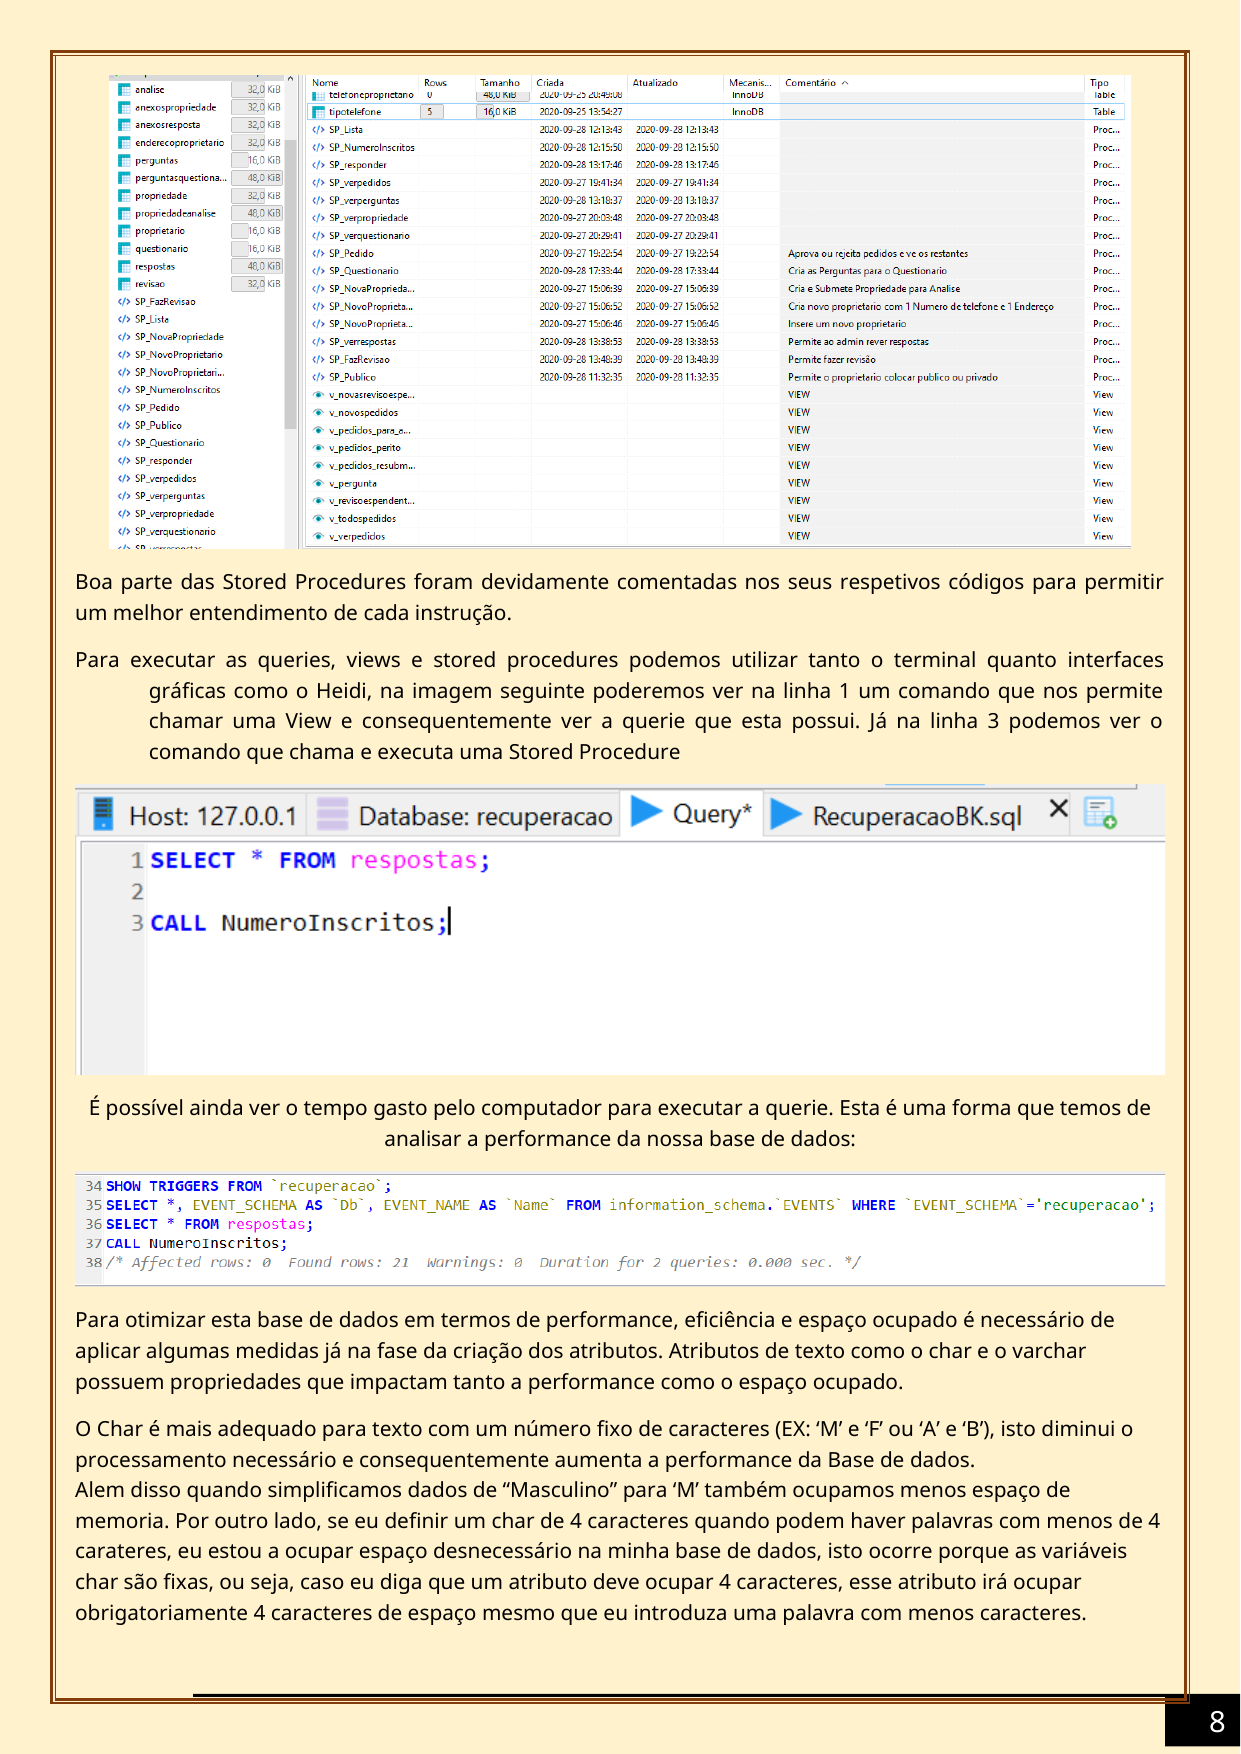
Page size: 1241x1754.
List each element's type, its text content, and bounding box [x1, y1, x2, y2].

text Boa parte das Stored Procedures foram devidamente comentadas nos seus respetivos códigos para permitir um melhor entendimento de cada instrução. [75, 567, 1165, 626]
text O Char é mais adequado para texto com um número fixo de caracteres (EX: ‘M’ e ‘F’ ou ‘A’ e ‘B’), isto diminui o processamento necessário e consequentemente aumenta a performance da Base de dados. Alem disso quando simplificamos dados de “Masculino” para ‘M’ também ocupamos menos espaço de memoria. Por outro lado, se eu definir um char de 4 caracteres quando podem haver palavras com menos de 4 carateres, eu estou a ocupar espaço desnecessário na minha base de dados, isto ocorre porque as variáveis char são fixas, ou seja, caso eu diga que um atributo deve ocupar 4 caracteres, esse atributo irá ocupar obrigatoriamente 4 caracteres de espaço mesmo que eu introduza uma palavra com menos caracteres. [75, 1414, 1165, 1626]
picture [75, 784, 1166, 1075]
picture [75, 1171, 1166, 1287]
text É possível ainda ver o tempo gasto pelo computador para executar a querie. Esta é uma forma que temos de analisar a performance da nossa base de dados: [75, 1093, 1165, 1153]
text Para executar as queries, views e stored procedures podemos utilizar tanto o terminal quanto interfaces gráficas como o Heidi, na imagem seguinte poderemos ver na linha 1 um comando que nos permite chamar uma View e consequentemente ver a querie que esta possui. Já na linha 3 podemos ver o comando que chama e executa uma Stored Procedure [75, 645, 1165, 766]
picture [109, 75, 1132, 549]
text Para otimizar esta base de dados em termos de performance, eficiência e espaço ocupado é necessário de aplicar algumas medidas já na fase da criação dos atributos. Atributos de texto como o char e o varchar possuem propriedades que impactam tanto a performance como o espaço ocupado. [75, 1306, 1165, 1395]
